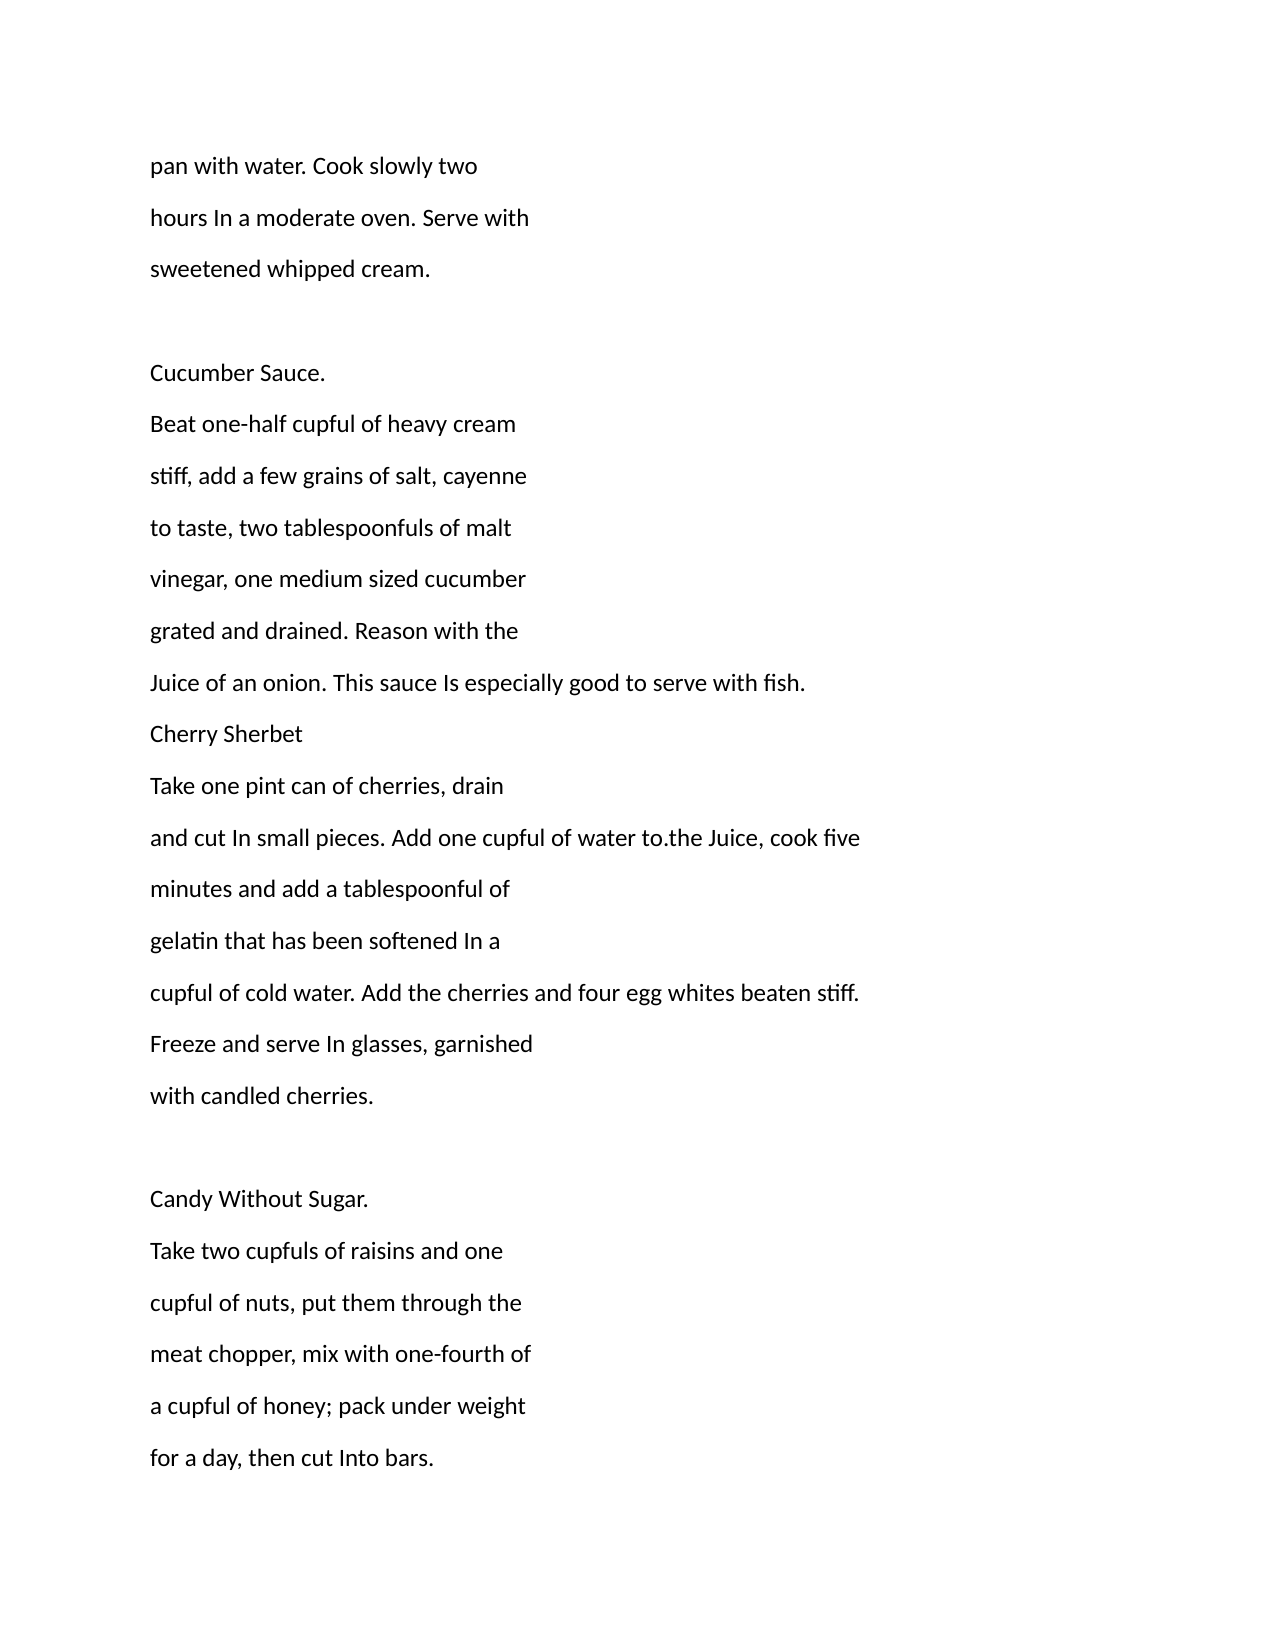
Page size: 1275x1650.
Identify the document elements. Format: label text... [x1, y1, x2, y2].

text Candy Without Sugar. [150, 1183, 1125, 1214]
text for a day, then cut Into bars. [150, 1442, 1125, 1472]
text hours In a moderate oven. Serve with [150, 202, 1125, 232]
text minutes and add a tablespoonful of [150, 873, 1125, 904]
text vinegar, one medium sized cucumber [150, 563, 1125, 594]
text Take one pint can of cherries, drain [150, 770, 1125, 801]
text cupful of cold water. Add the cherries and four egg whites beaten stiff. [150, 977, 1125, 1007]
text Cherry Sherbet [150, 718, 1125, 749]
text sweetened whipped cream. [150, 253, 1125, 284]
text a cupful of honey; pack under weight [150, 1390, 1125, 1421]
text gelatin that has been softened In a [150, 925, 1125, 956]
text with candled cherries. [150, 1080, 1125, 1111]
text pan with water. Cook slowly two [150, 150, 1125, 181]
text Cucumber Sauce. [150, 357, 1125, 387]
text Freeze and serve In glasses, garnished [150, 1028, 1125, 1059]
text meat chopper, mix with one-fourth of [150, 1338, 1125, 1369]
text stiff, add a few grains of salt, cayenne [150, 460, 1125, 491]
text cupful of nuts, put them through the [150, 1287, 1125, 1317]
text and cut In small pieces. Add one cupful of water to.the Juice, cook five [150, 822, 1125, 852]
text to taste, two tablespoonfuls of malt [150, 512, 1125, 542]
text Take two cupfuls of raisins and one [150, 1235, 1125, 1266]
text Juice of an onion. This sauce Is especially good to serve with fish. [150, 667, 1125, 697]
text grated and drained. Reason with the [150, 615, 1125, 646]
text Beat one-half cupful of heavy cream [150, 408, 1125, 439]
